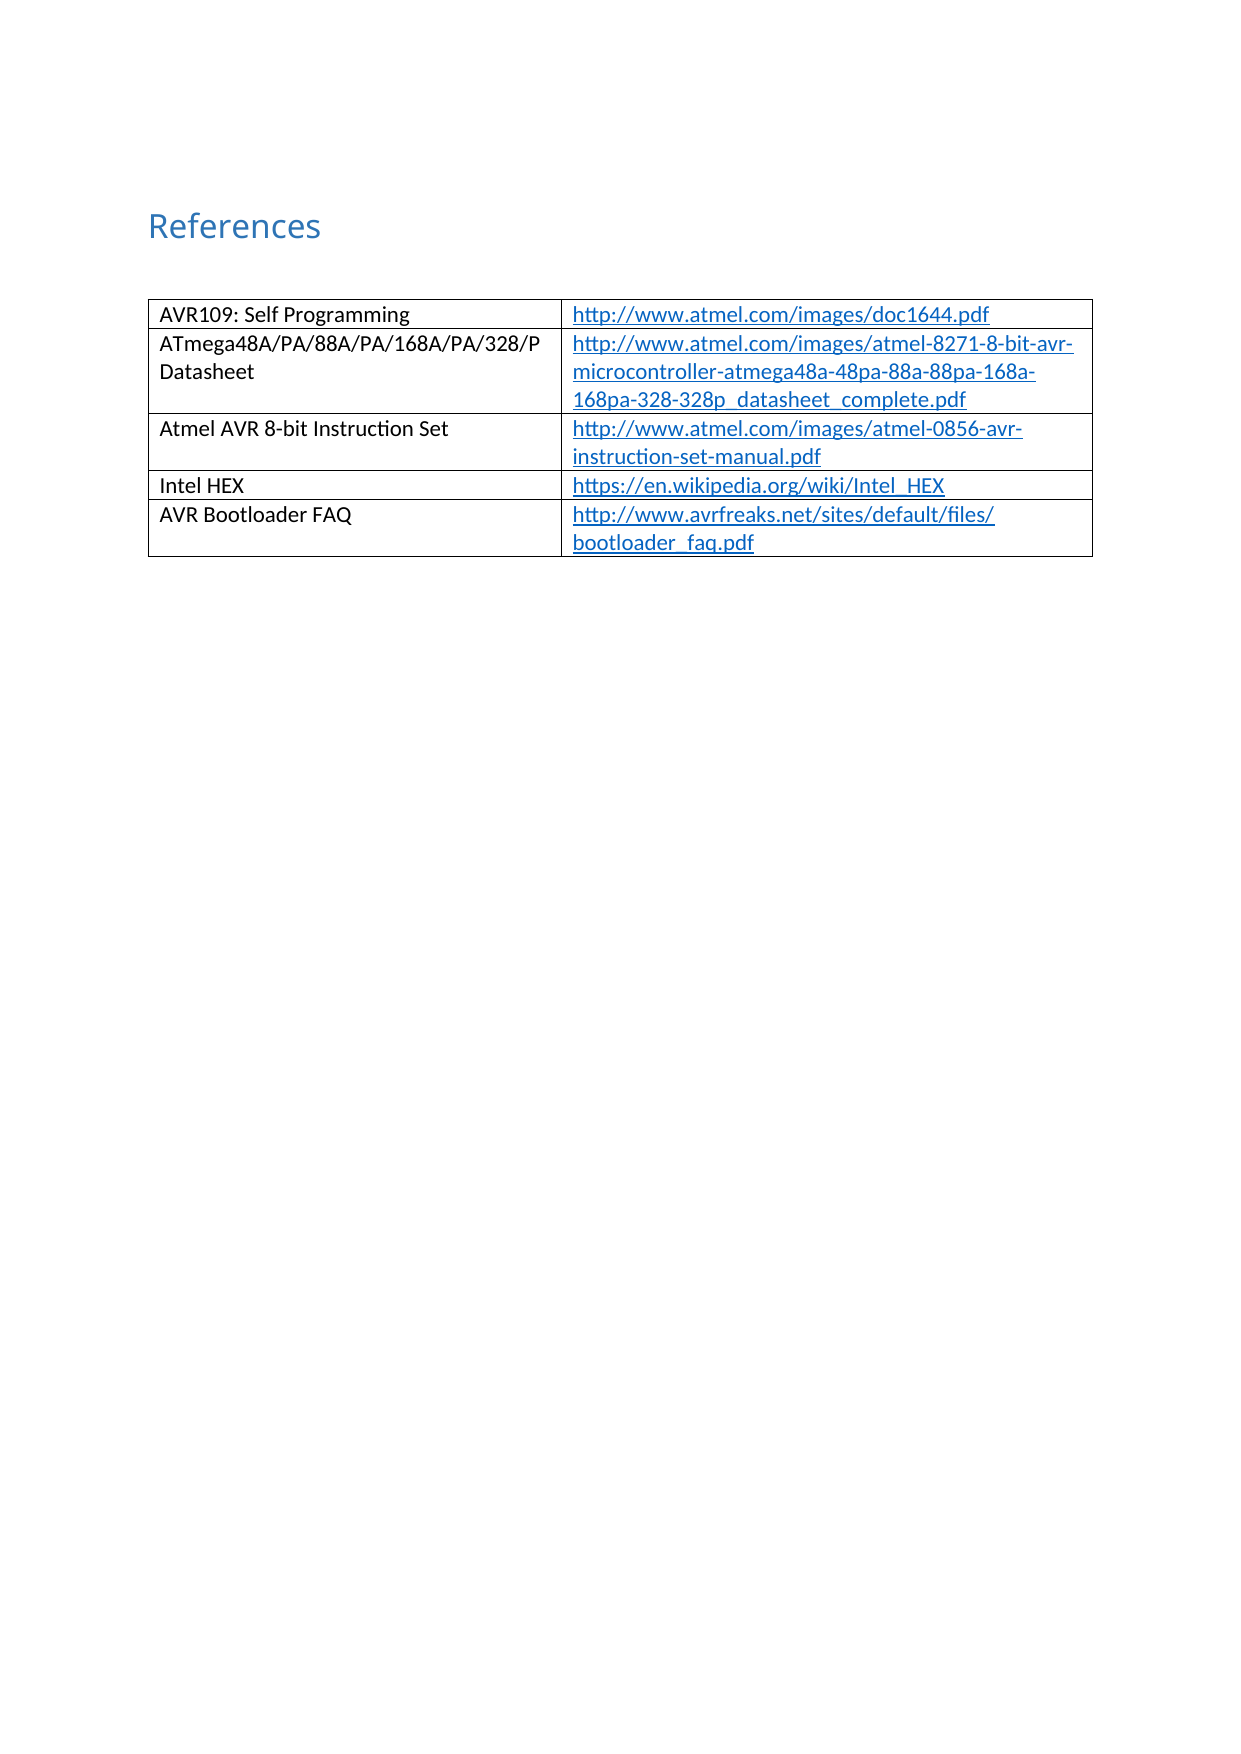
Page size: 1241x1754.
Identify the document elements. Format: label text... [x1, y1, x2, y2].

table_cell ATmega48A/PA/88A/PA/168A/PA/328/P Datasheet [149, 329, 561, 413]
table_cell http://www.atmel.com/images/atmel-8271-8-bit-avr-microcontroller-atmega48a-48pa-88a-88pa-168a-168pa-328-328p_datasheet_complete.pdf [562, 329, 1092, 413]
table_cell Intel HEX [149, 471, 561, 499]
table_header http://www.atmel.com/images/doc1644.pdf [562, 300, 1092, 328]
table_cell http://www.atmel.com/images/atmel-0856-avr-instruction-set-manual.pdf [562, 414, 1092, 470]
table_header AVR109: Self Programming [149, 300, 561, 328]
table_cell AVR Bootloader FAQ [149, 500, 561, 556]
subtitle References [148, 203, 1093, 248]
table_cell https://en.wikipedia.org/wiki/Intel_HEX [562, 471, 1092, 499]
table_cell Atmel AVR 8-bit Instruction Set [149, 414, 561, 470]
table_cell http://www.avrfreaks.net/sites/default/files/bootloader_faq.pdf [562, 500, 1092, 556]
